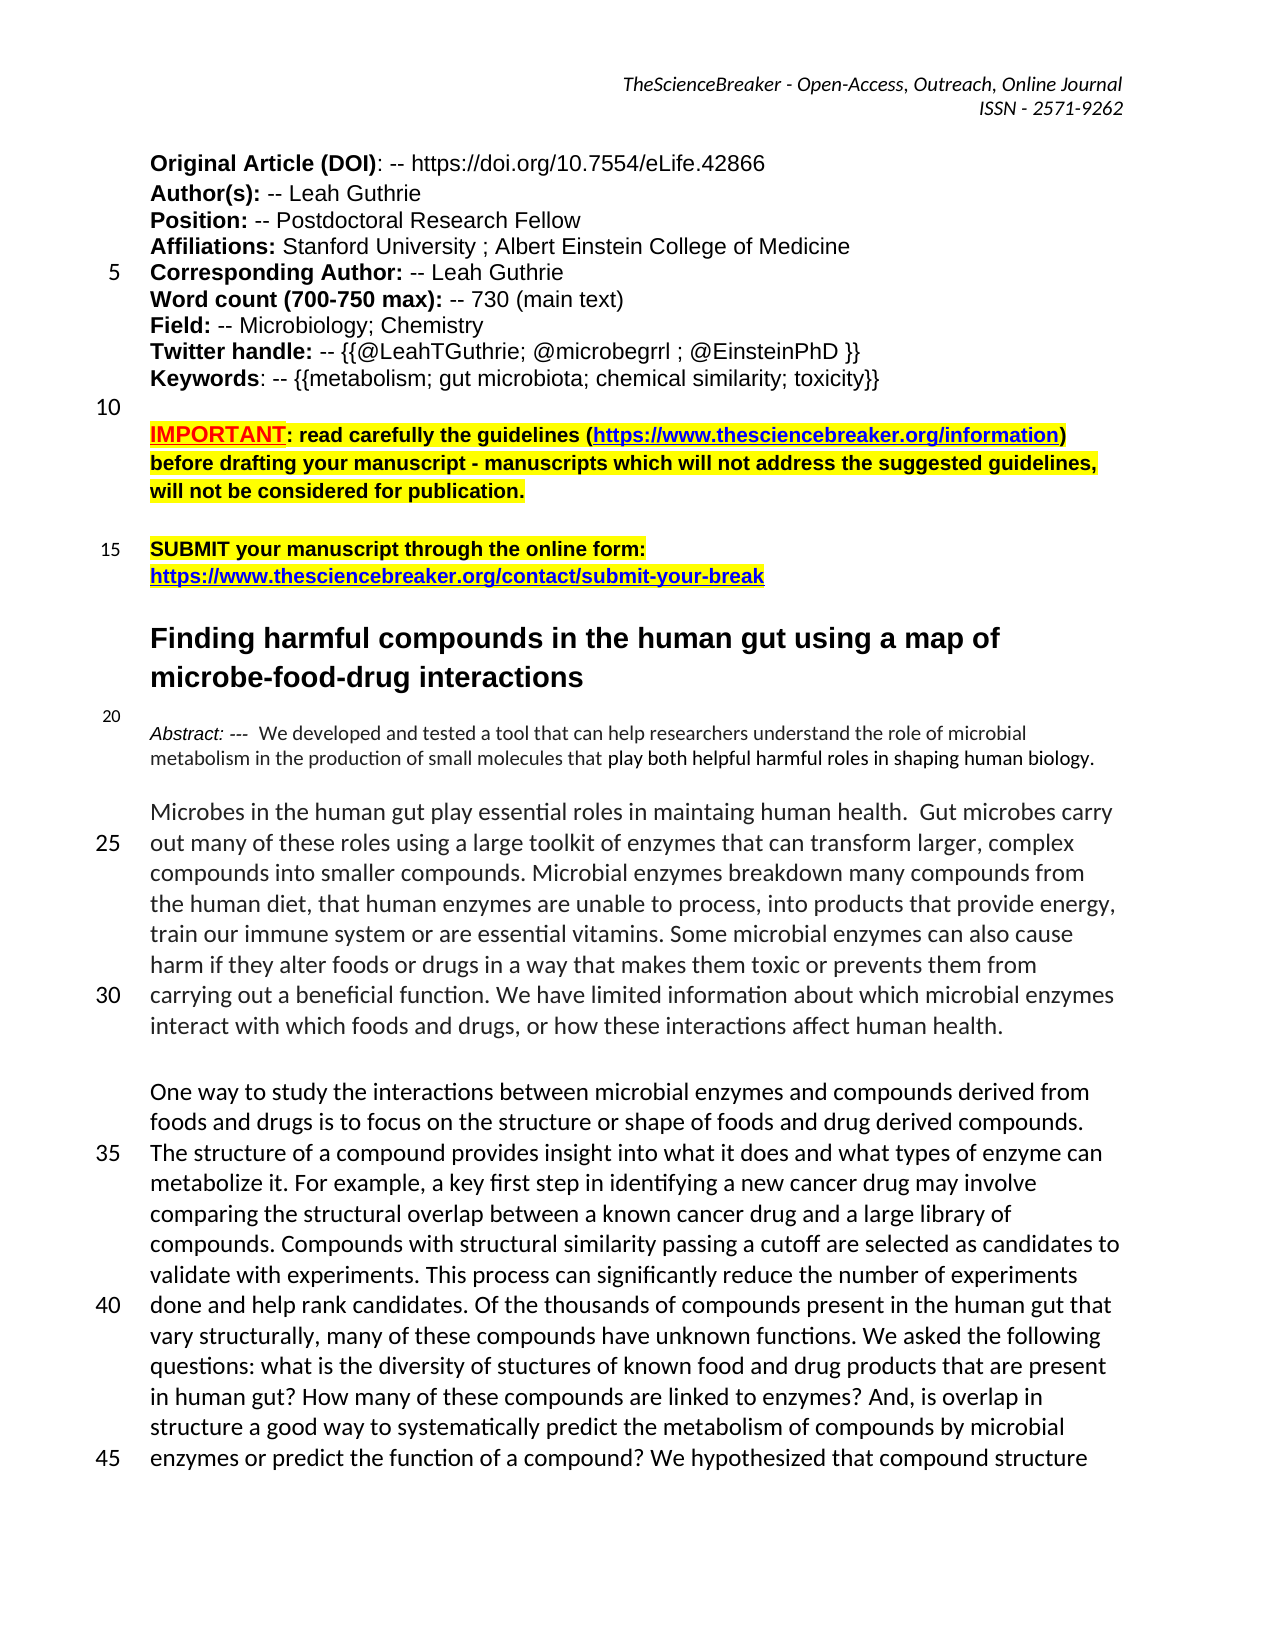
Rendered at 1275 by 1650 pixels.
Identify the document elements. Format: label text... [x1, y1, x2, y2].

text SUBMIT your manuscript through the online form: https://www.thesciencebreaker.org/contact/submit-your-break [150, 536, 1125, 588]
text Keywords: -- {{metabolism; gut microbiota; chemical similarity; toxicity}} [150, 365, 1125, 391]
text Field: -- Microbiology; Chemistry [150, 312, 1125, 338]
text Author(s): -- Leah Guthrie [150, 180, 1125, 207]
text Position: -- Postdoctoral Research Fellow [150, 207, 1125, 233]
text Finding harmful compounds in the human gut using a map of microbe-food-drug interactions [150, 622, 1125, 694]
text Affiliations: Stanford University ; Albert Einstein College of Medicine [150, 233, 1125, 259]
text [150, 1076, 1125, 1472]
text Original Article (DOI): -- https://doi.org/10.7554/eLife.42866 [150, 150, 1125, 176]
text Twitter handle: -- {{@LeahTGuthrie; @microbegrrl ; @EinsteinPhD }} [150, 338, 1125, 365]
text Microbes in the human gut play essential roles in maintaing human health. Gut microbes carry out many of these roles using a large toolkit of enzymes that can transform larger, complex compounds into smaller compounds. Microbial enzymes breakdown many compounds from the human diet, that human enzymes are unable to process, into products that provide energy, train our immune system or are essential vitamins. Some microbial enzymes can also cause harm if they alter foods or drugs in a way that makes them toxic or prevents them from carrying out a beneficial function. We have limited information about which microbial enzymes interact with which foods and drugs, or how these interactions affect human health. [150, 796, 1125, 1041]
text Word count (700-750 max): -- 730 (main text) [150, 286, 1125, 312]
text Abstract: --- We developed and tested a tool that can help researchers understand the role of microbial metabolism in the production of small molecules that play both helpful harmful roles in shaping human biology. [608, 720, 1125, 771]
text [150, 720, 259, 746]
text IMPORTANT: read carefully the guidelines (https://www.thesciencebreaker.org/information) before drafting your manuscript - manuscripts which will not address the suggested guidelines, will not be considered for publication. [150, 421, 1125, 503]
text Corresponding Author: -- Leah Guthrie [150, 259, 1125, 286]
